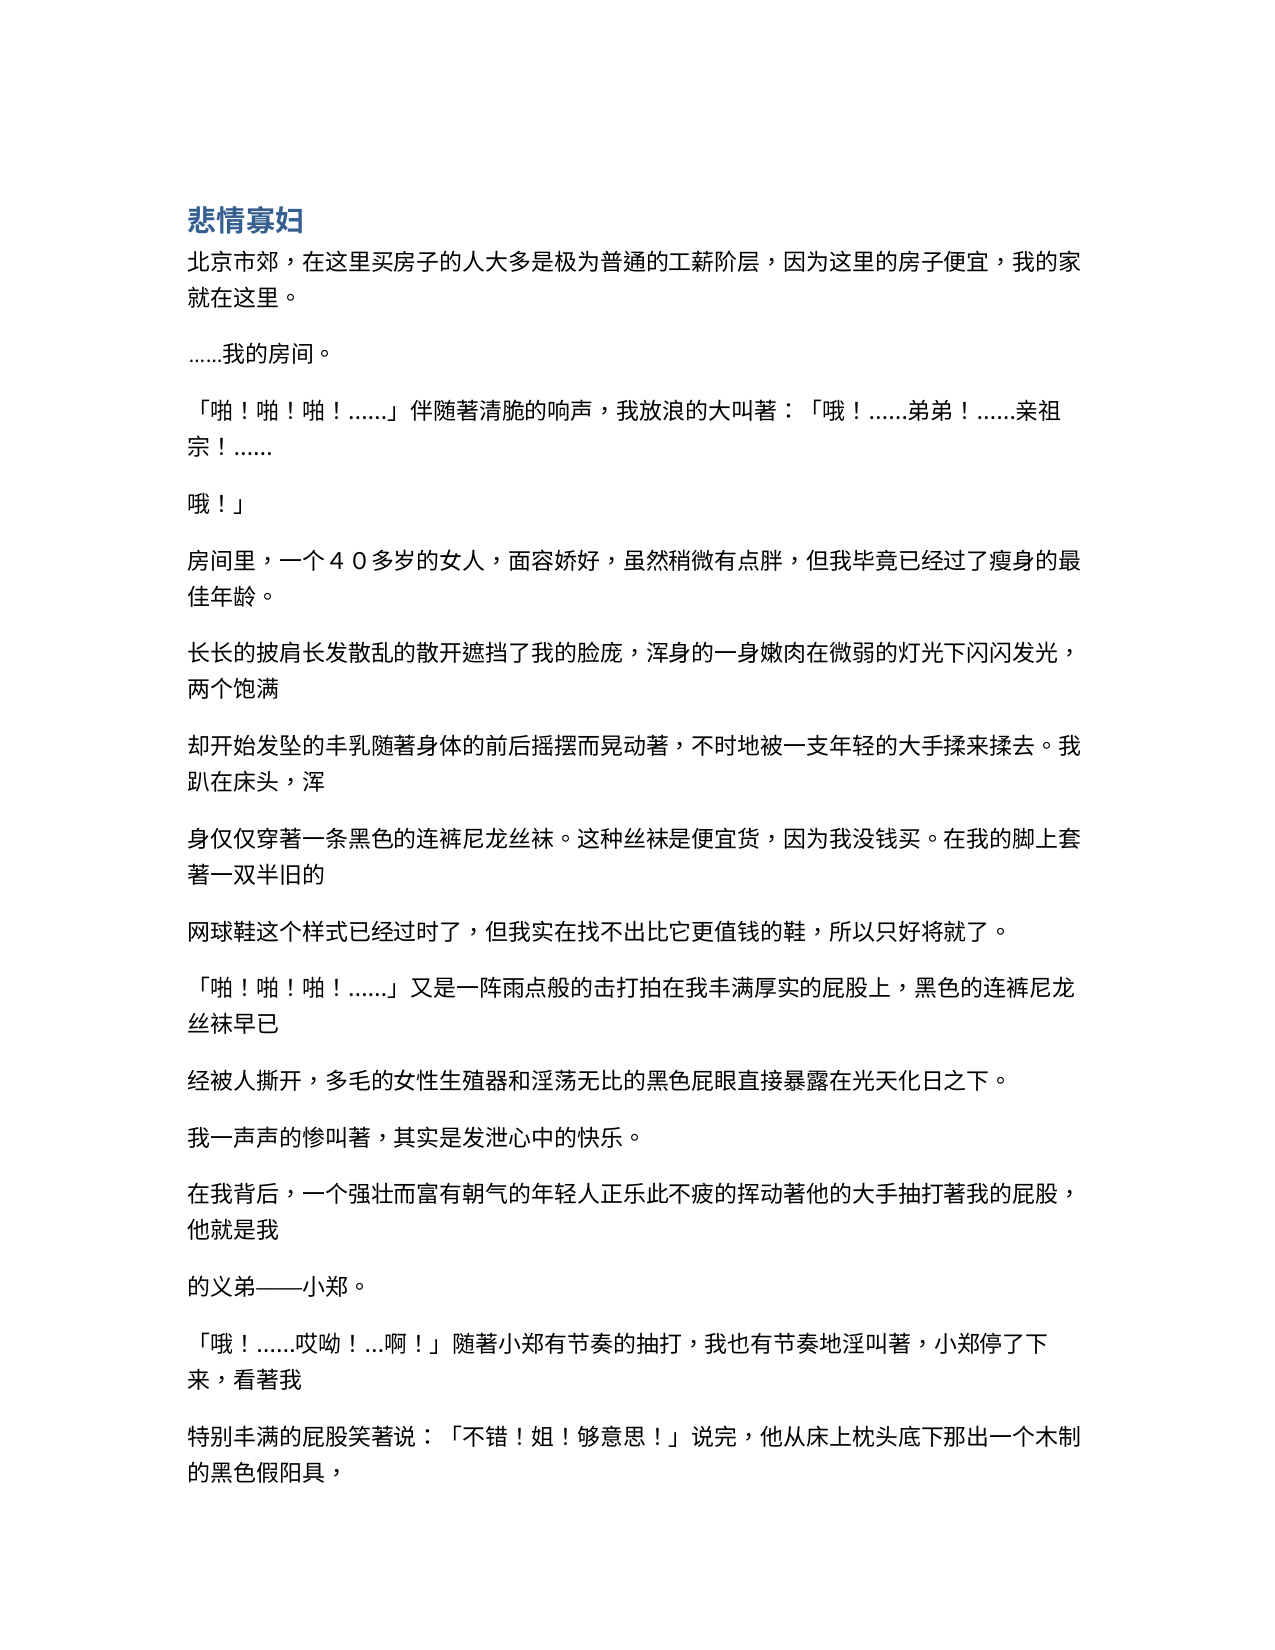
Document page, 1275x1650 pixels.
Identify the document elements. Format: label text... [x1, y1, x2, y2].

text 的义弟——小郑。 [187, 1271, 1087, 1302]
text 房间里，一个４０多岁的女人，面容娇好，虽然稍微有点胖，但我毕竟已经过了瘦身的最佳年龄。 [187, 544, 1087, 612]
text 网球鞋这个样式已经过时了，但我实在找不出比它更值钱的鞋，所以只好将就了。 [187, 915, 1087, 947]
text 却开始发坠的丰乳随著身体的前后摇摆而晃动著，不时地被一支年轻的大手揉来揉去。我趴在床头，浑 [187, 730, 1087, 797]
text 特别丰满的屁股笑著说：「不错！姐！够意思！」说完，他从床上枕头底下那出一个木制的黑色假阳具， [187, 1421, 1087, 1488]
text 「哦！……哎呦！…啊！」随著小郑有节奏的抽打，我也有节奏地淫叫著，小郑停了下来，看著我 [187, 1328, 1087, 1395]
text ……我的房间。 [187, 338, 1087, 369]
text 「啪！啪！啪！……」伴随著清脆的响声，我放浪的大叫著：「哦！……弟弟！……亲祖宗！…… [187, 395, 1087, 462]
text 北京市郊，在这里买房子的人大多是极为普通的工薪阶层，因为这里的房子便宜，我的家就在这里。 [187, 246, 1087, 313]
subtitle 悲情寡妇 [187, 200, 1087, 240]
text 经被人撕开，多毛的女性生殖器和淫荡无比的黑色屁眼直接暴露在光天化日之下。 [187, 1065, 1087, 1096]
text 在我背后，一个强壮而富有朝气的年轻人正乐此不疲的挥动著他的大手抽打著我的屁股，他就是我 [187, 1178, 1087, 1246]
text 「啪！啪！啪！……」又是一阵雨点般的击打拍在我丰满厚实的屁股上，黑色的连裤尼龙丝袜早已 [187, 972, 1087, 1039]
text 身仅仅穿著一条黑色的连裤尼龙丝袜。这种丝袜是便宜货，因为我没钱买。在我的脚上套著一双半旧的 [187, 823, 1087, 890]
text 我一声声的惨叫著，其实是发泄心中的快乐。 [187, 1122, 1087, 1153]
text 哦！」 [187, 488, 1087, 519]
text 长长的披肩长发散乱的散开遮挡了我的脸庞，浑身的一身嫩肉在微弱的灯光下闪闪发光，两个饱满 [187, 637, 1087, 704]
